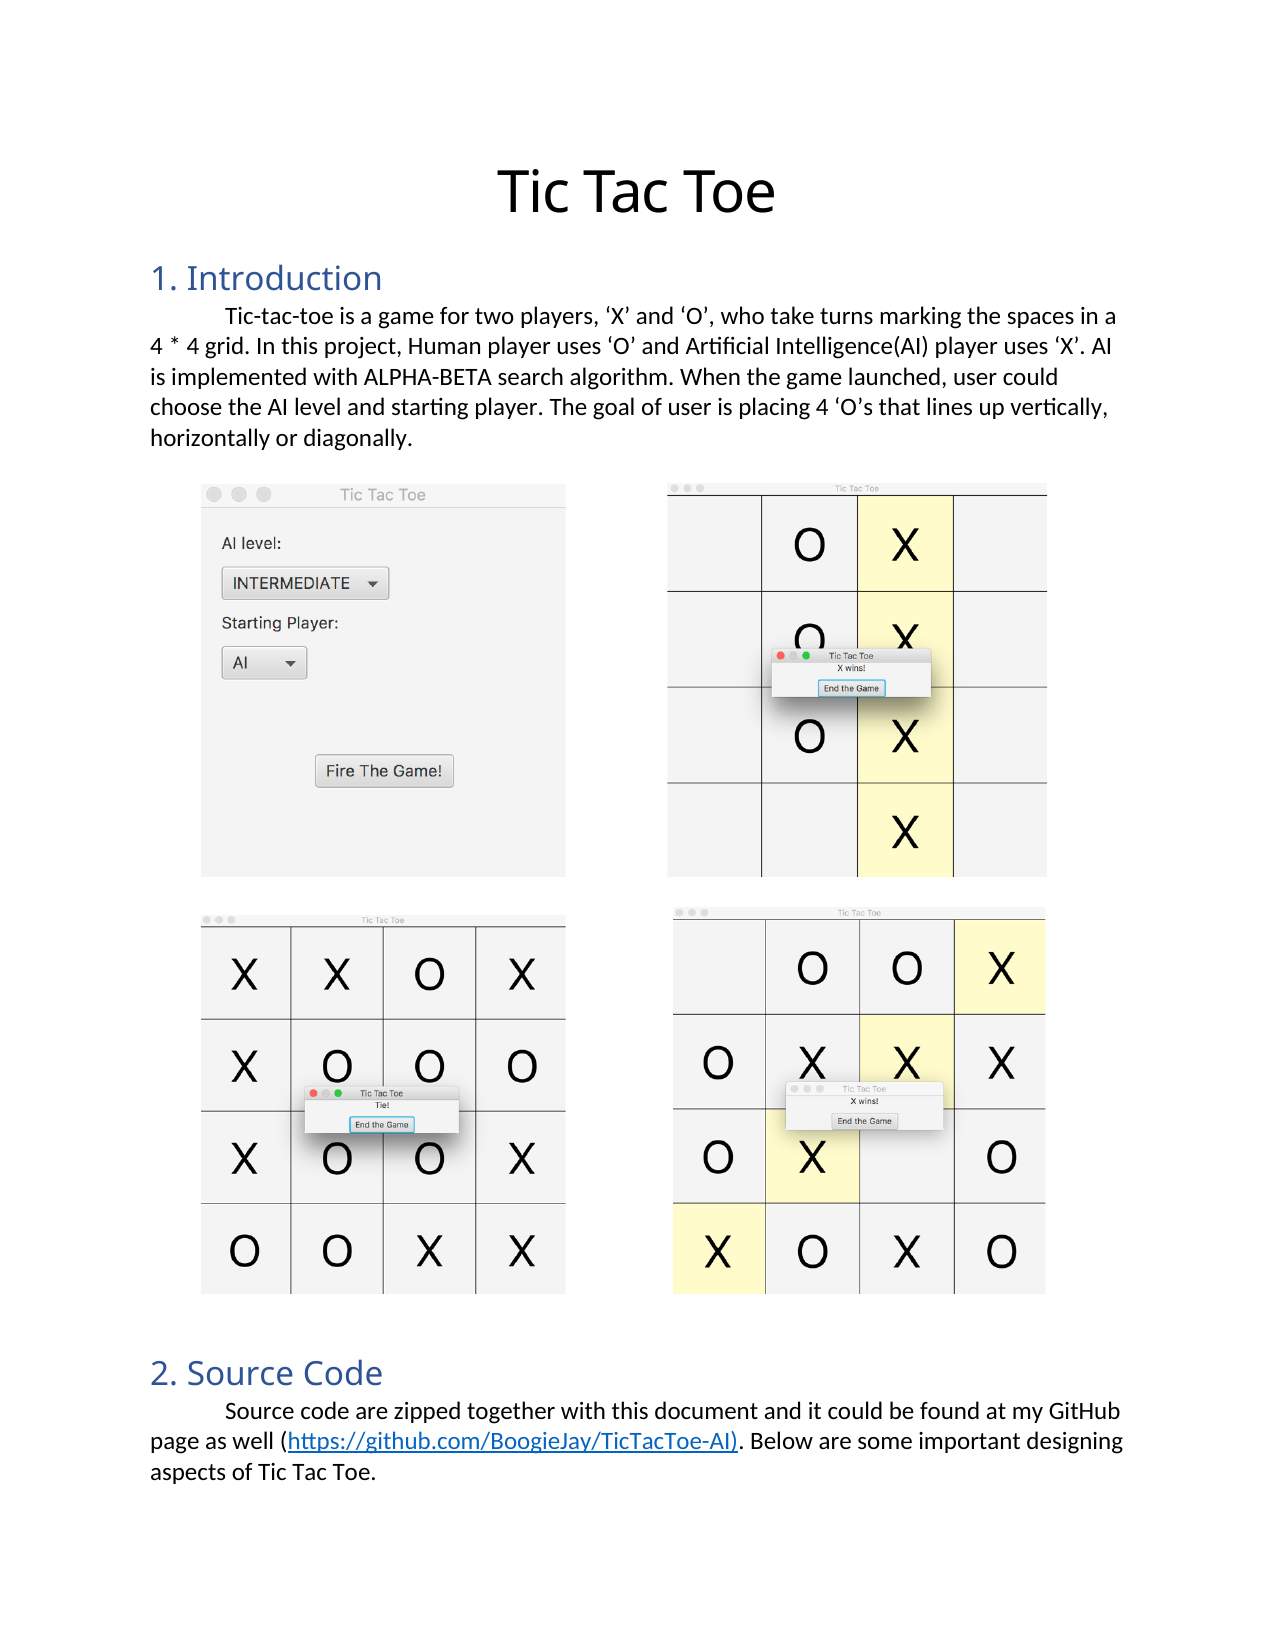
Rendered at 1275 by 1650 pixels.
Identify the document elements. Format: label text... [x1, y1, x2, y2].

picture [673, 907, 1046, 1294]
text Source code are zipped together with this document and it could be found at my GitHub page as well (https://github.com/BoogieJay/TicTacToe-AI). Below are some important designing aspects of Tic Tac Toe. [150, 1395, 1125, 1486]
picture [201, 915, 566, 1294]
subtitle 2. Source Code [150, 1349, 1125, 1395]
subtitle 1. Introduction [150, 254, 1125, 300]
title Tic Tac Toe [150, 150, 1125, 229]
picture [201, 484, 566, 877]
picture [667, 483, 1048, 877]
text Tic-tac-toe is a game for two players, ‘X’ and ‘O’, who take turns marking the spaces in a 4 * 4 grid. In this project, Human player uses ‘O’ and Artificial Intelligence(AI) player uses ‘X’. AI is implemented with ALPHA-BETA search algorithm. When the game launched, user could choose the AI level and starting player. The goal of user is placing 4 ‘O’s that lines up vertically, horizontally or diagonally. [150, 300, 1125, 452]
